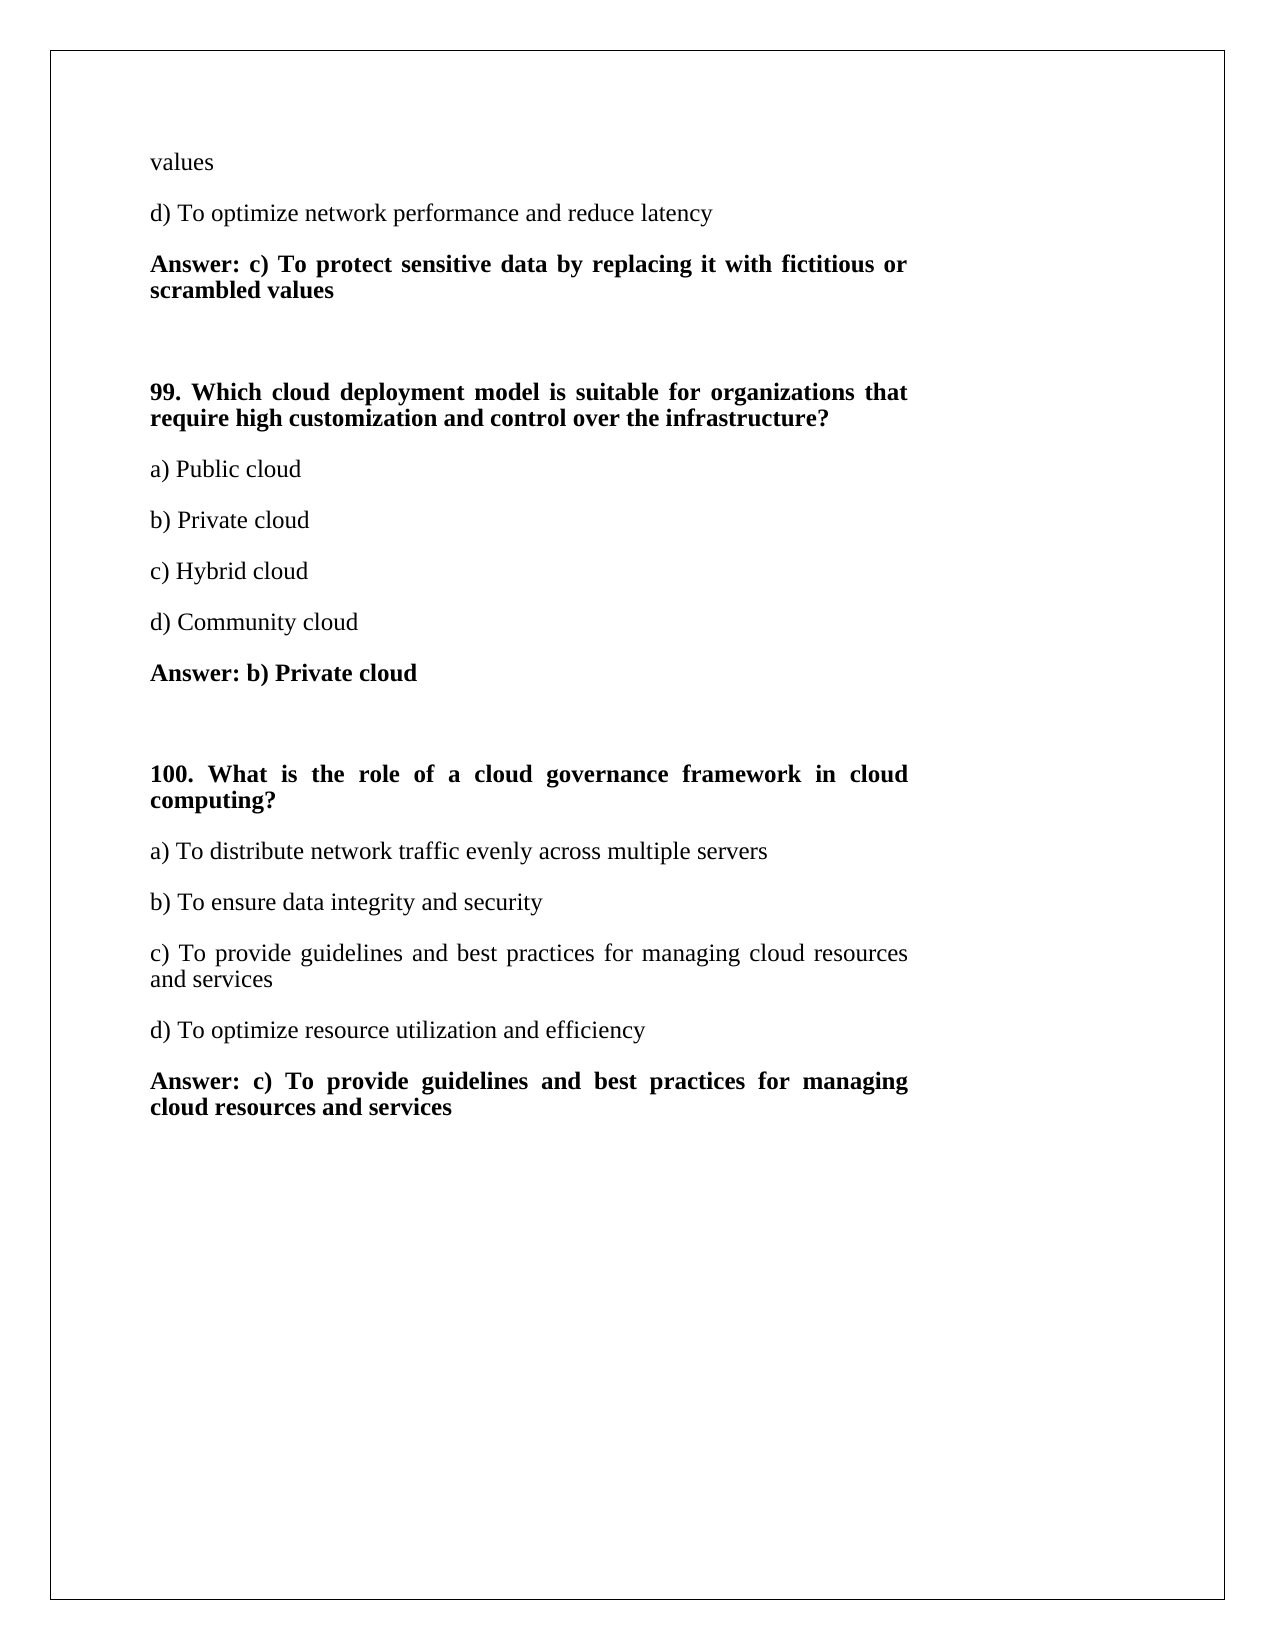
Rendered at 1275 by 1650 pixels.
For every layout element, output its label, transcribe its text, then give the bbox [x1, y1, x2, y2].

text a) Public cloud [150, 457, 909, 482]
text b) Private cloud [150, 507, 909, 533]
text d) To optimize resource utilization and efficiency [150, 1018, 909, 1044]
text c) To provide guidelines and best practices for managing cloud resources and services [150, 941, 909, 993]
text Answer: b) Private cloud [150, 660, 909, 686]
text c) Hybrid cloud [150, 558, 909, 584]
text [150, 150, 909, 176]
text 100. What is the role of a cloud governance framework in cloud computing? [150, 762, 909, 814]
text d) To optimize network performance and reduce latency [150, 201, 909, 227]
text Answer: c) To provide guidelines and best practices for managing cloud resources and services [150, 1069, 909, 1121]
text b) To ensure data integrity and security [150, 890, 909, 916]
text a) To distribute network traffic evenly across multiple servers [150, 839, 909, 865]
text Answer: c) To protect sensitive data by replacing it with fictitious or scrambled values [150, 252, 909, 304]
text 99. Which cloud deployment model is suitable for organizations that require high customization and control over the infrastructure? [150, 380, 909, 432]
text d) Community cloud [150, 609, 909, 635]
